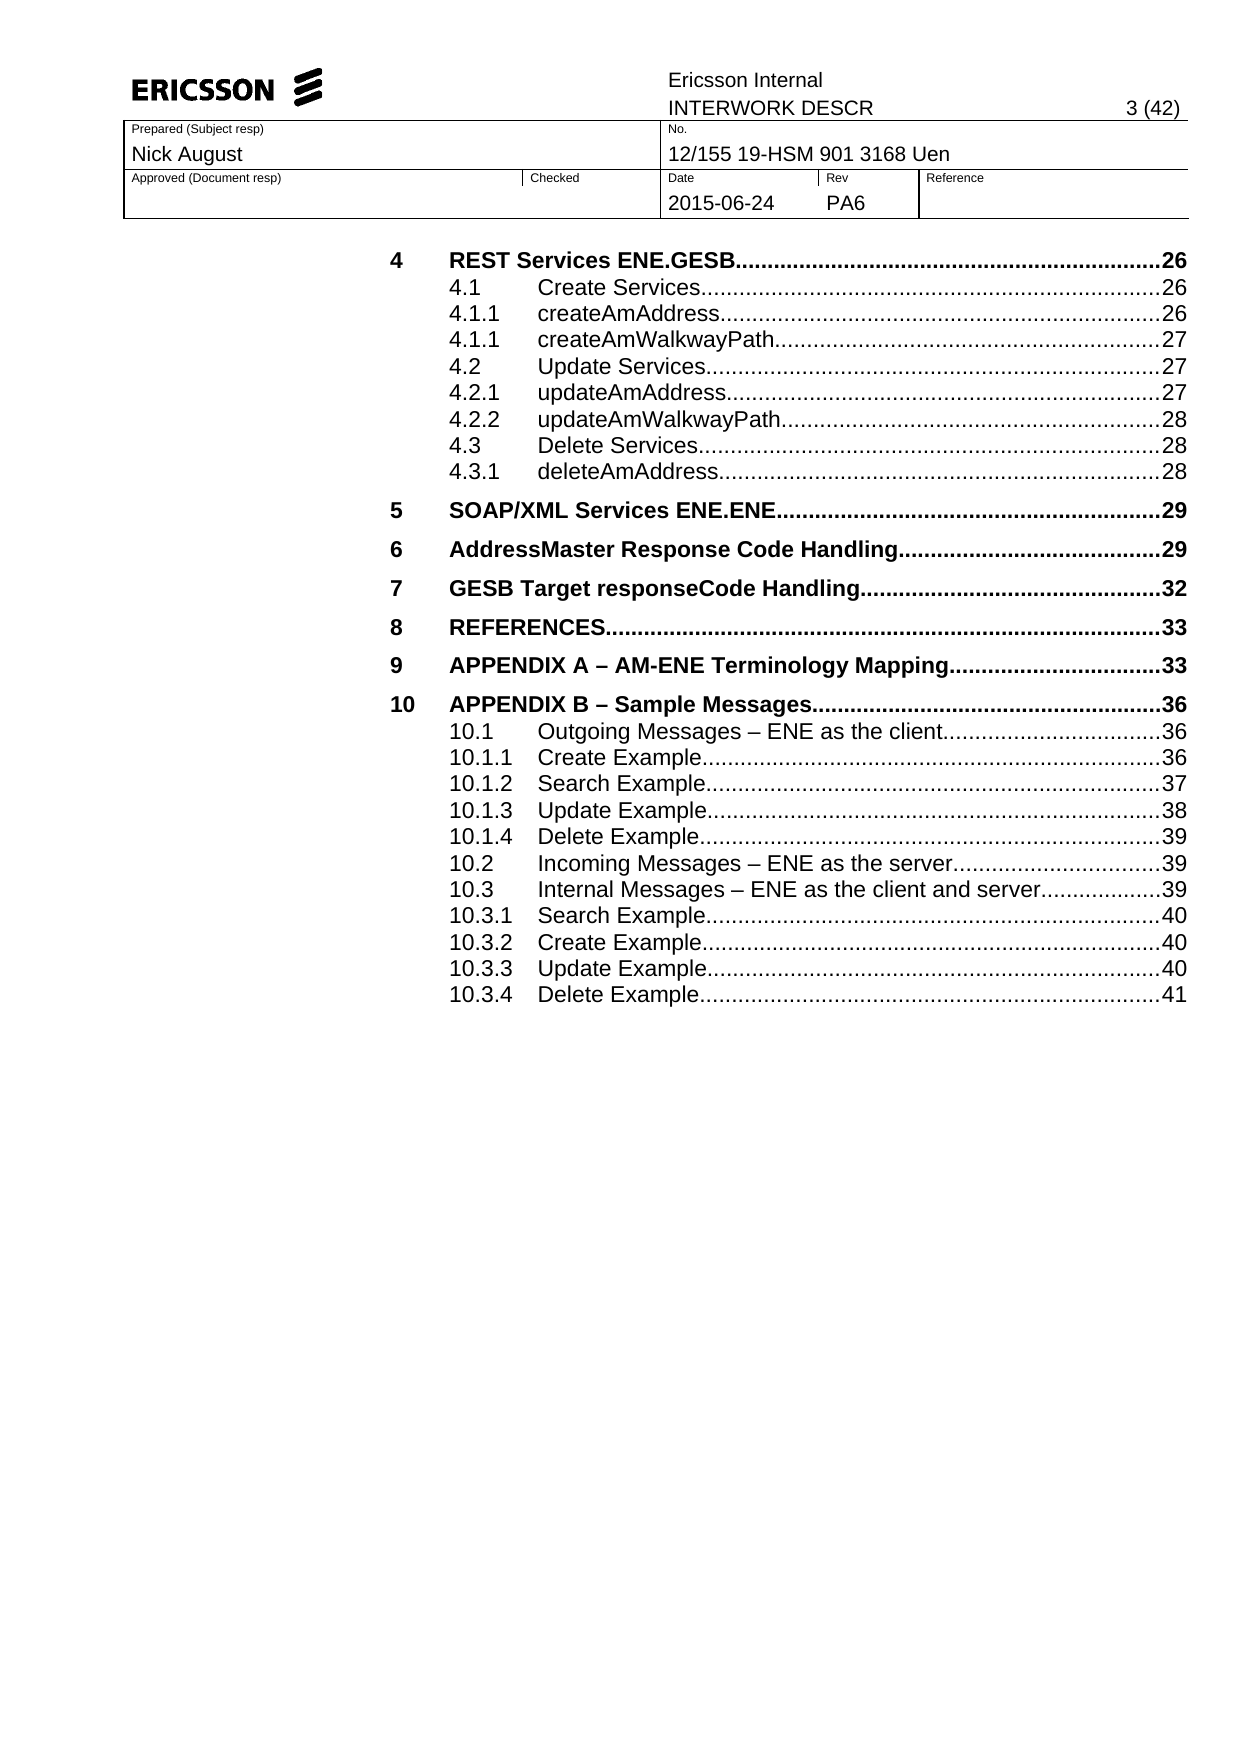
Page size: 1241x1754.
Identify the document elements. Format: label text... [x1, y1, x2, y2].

text 10.1.2 Search Example 37 [449, 770, 1181, 797]
text 10.3.3 Update Example 40 [449, 955, 1181, 981]
text 4.1 Create Services 26 [449, 274, 1181, 300]
picture [131, 67, 323, 107]
text 4.2 Update Services 27 [449, 353, 1181, 379]
text 4 REST Services ENE.GESB 26 [390, 247, 1181, 274]
text 4.1.1 createAmWalkwayPath 27 [449, 326, 1181, 353]
text 10.3 Internal Messages – ENE as the client and server 39 [449, 876, 1181, 902]
text 10.3.1 Search Example 40 [449, 902, 1181, 928]
text 6 AddressMaster Response Code Handling 29 [390, 536, 1181, 562]
text 5 SOAP/XML Services ENE.ENE 29 [390, 497, 1181, 523]
text 10.1.4 Delete Example 39 [449, 823, 1181, 849]
text 8 REFERENCES 33 [390, 614, 1181, 640]
text 10.1.1 Create Example 36 [449, 744, 1181, 770]
text 10 APPENDIX B – Sample Messages 36 [390, 691, 1181, 718]
text 9 APPENDIX A – AM-ENE Terminology Mapping 33 [390, 652, 1181, 679]
text 10.1 Outgoing Messages – ENE as the client 36 [449, 718, 1181, 744]
text 10.3.2 Create Example 40 [449, 928, 1181, 955]
text 7 GESB Target responseCode Handling 32 [390, 575, 1181, 601]
text 10.1.3 Update Example 38 [449, 797, 1181, 823]
text 4.1.1 createAmAddress 26 [449, 300, 1181, 326]
text 10.3.4 Delete Example 41 [449, 981, 1181, 1008]
text 4.3.1 deleteAmAddress 28 [449, 458, 1181, 484]
text 4.3 Delete Services 28 [449, 432, 1181, 458]
text 4.2.2 updateAmWalkwayPath 28 [449, 406, 1181, 432]
text 10.2 Incoming Messages – ENE as the server 39 [449, 849, 1181, 876]
text 4.2.1 updateAmAddress 27 [449, 379, 1181, 406]
